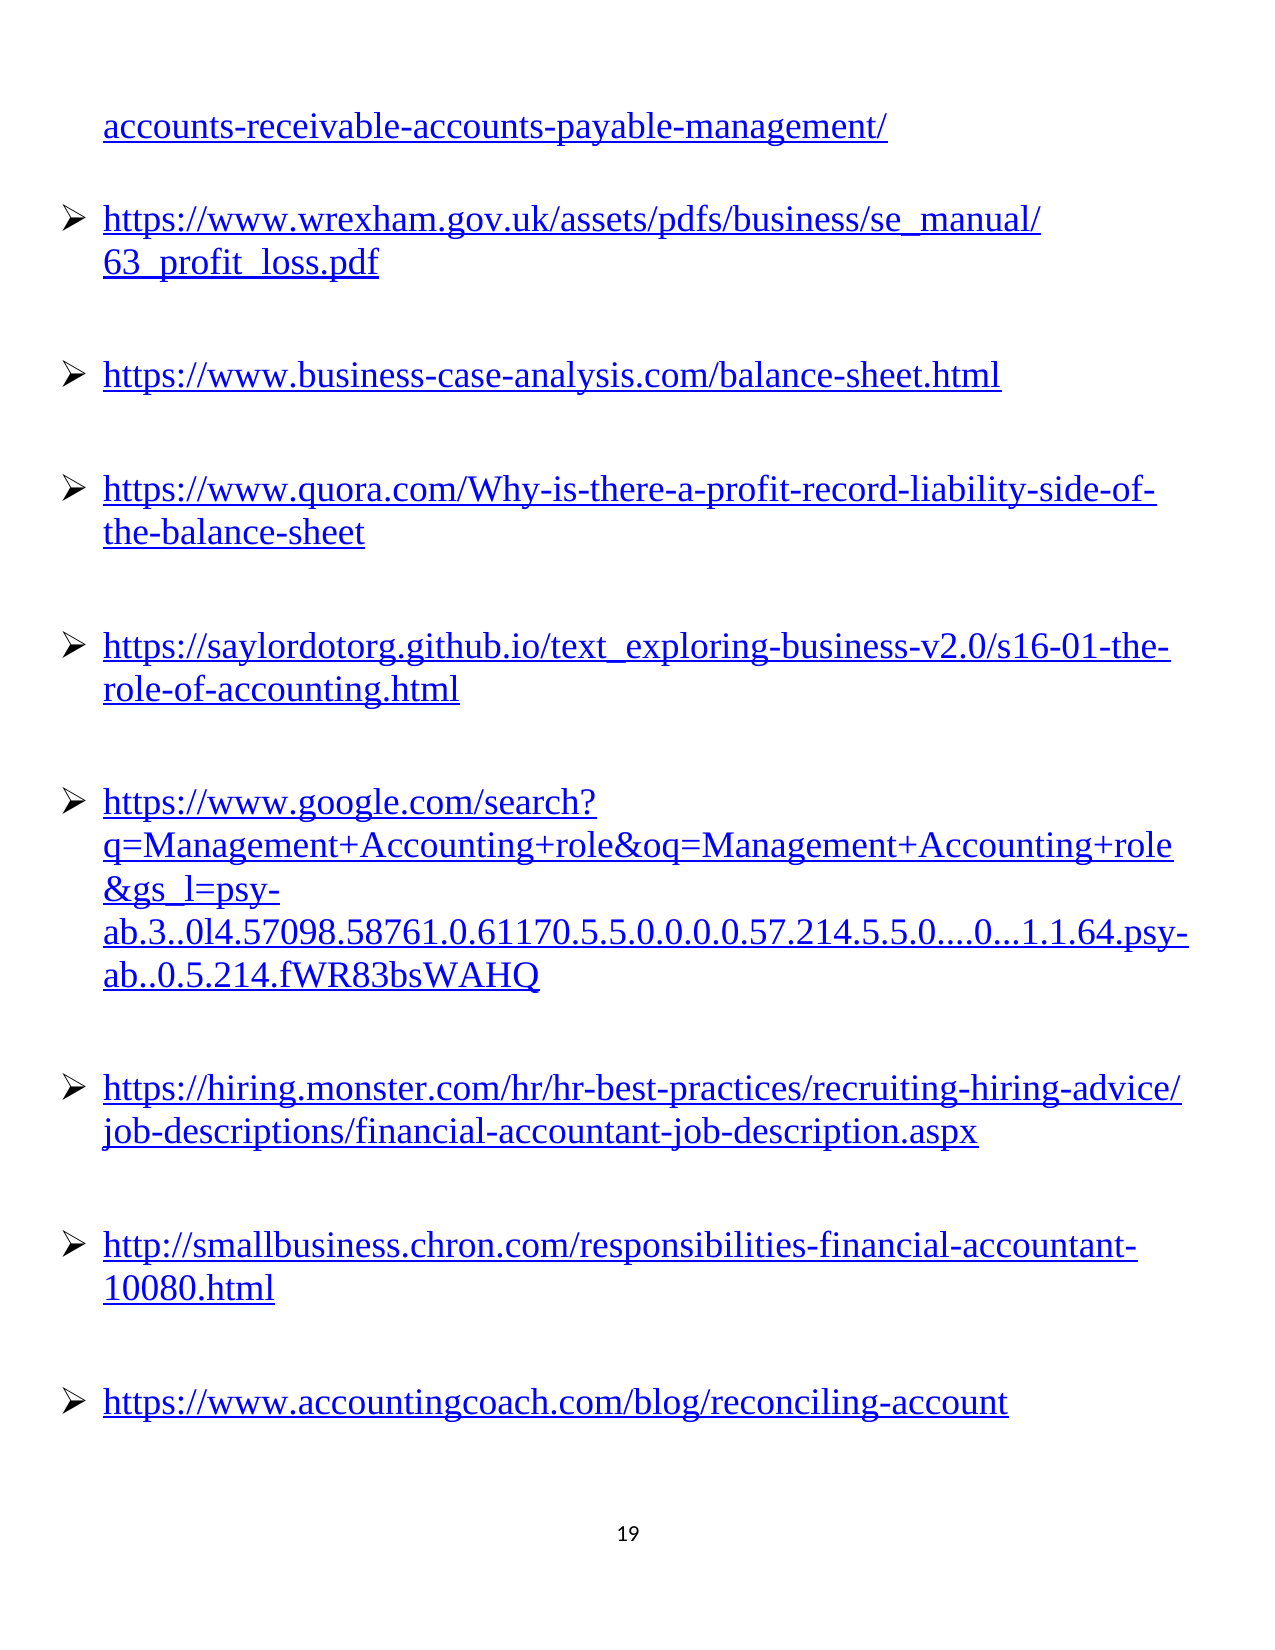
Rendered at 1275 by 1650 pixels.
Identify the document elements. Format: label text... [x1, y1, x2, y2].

list https://www.wrexham.gov.uk/assets/pdfs/business/se_manual/63_profit_loss.pdf [59, 196, 1196, 282]
list http://smallbusiness.chron.com/responsibilities-financial-accountant-10080.html [59, 1222, 1196, 1309]
list https://www.business-case-analysis.com/balance-sheet.html [59, 353, 1196, 396]
list https://saylordotorg.github.io/text_exploring-business-v2.0/s16-01-the-role-of-accounting.html [59, 623, 1196, 709]
list https://www.accountingcoach.com/blog/reconciling-account [59, 1379, 1196, 1422]
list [59, 103, 1196, 147]
list https://hiring.monster.com/hr/hr-best-practices/recruiting-hiring-advice/job-descriptions/financial-accountant-job-description.aspx [59, 1066, 1196, 1152]
list https://www.quora.com/Why-is-there-a-profit-record-liability-side-of-the-balance-sheet [59, 466, 1196, 553]
list https://www.google.com/search?q=Management+Accounting+role&oq=Management+Accounting+role&gs_l=psy-ab.3..0l4.57098.58761.0.61170.5.5.0.0.0.0.57.214.5.5.0....0...1.1.64.psy-ab..0.5.214.fWR83bsWAHQ [59, 780, 1196, 995]
